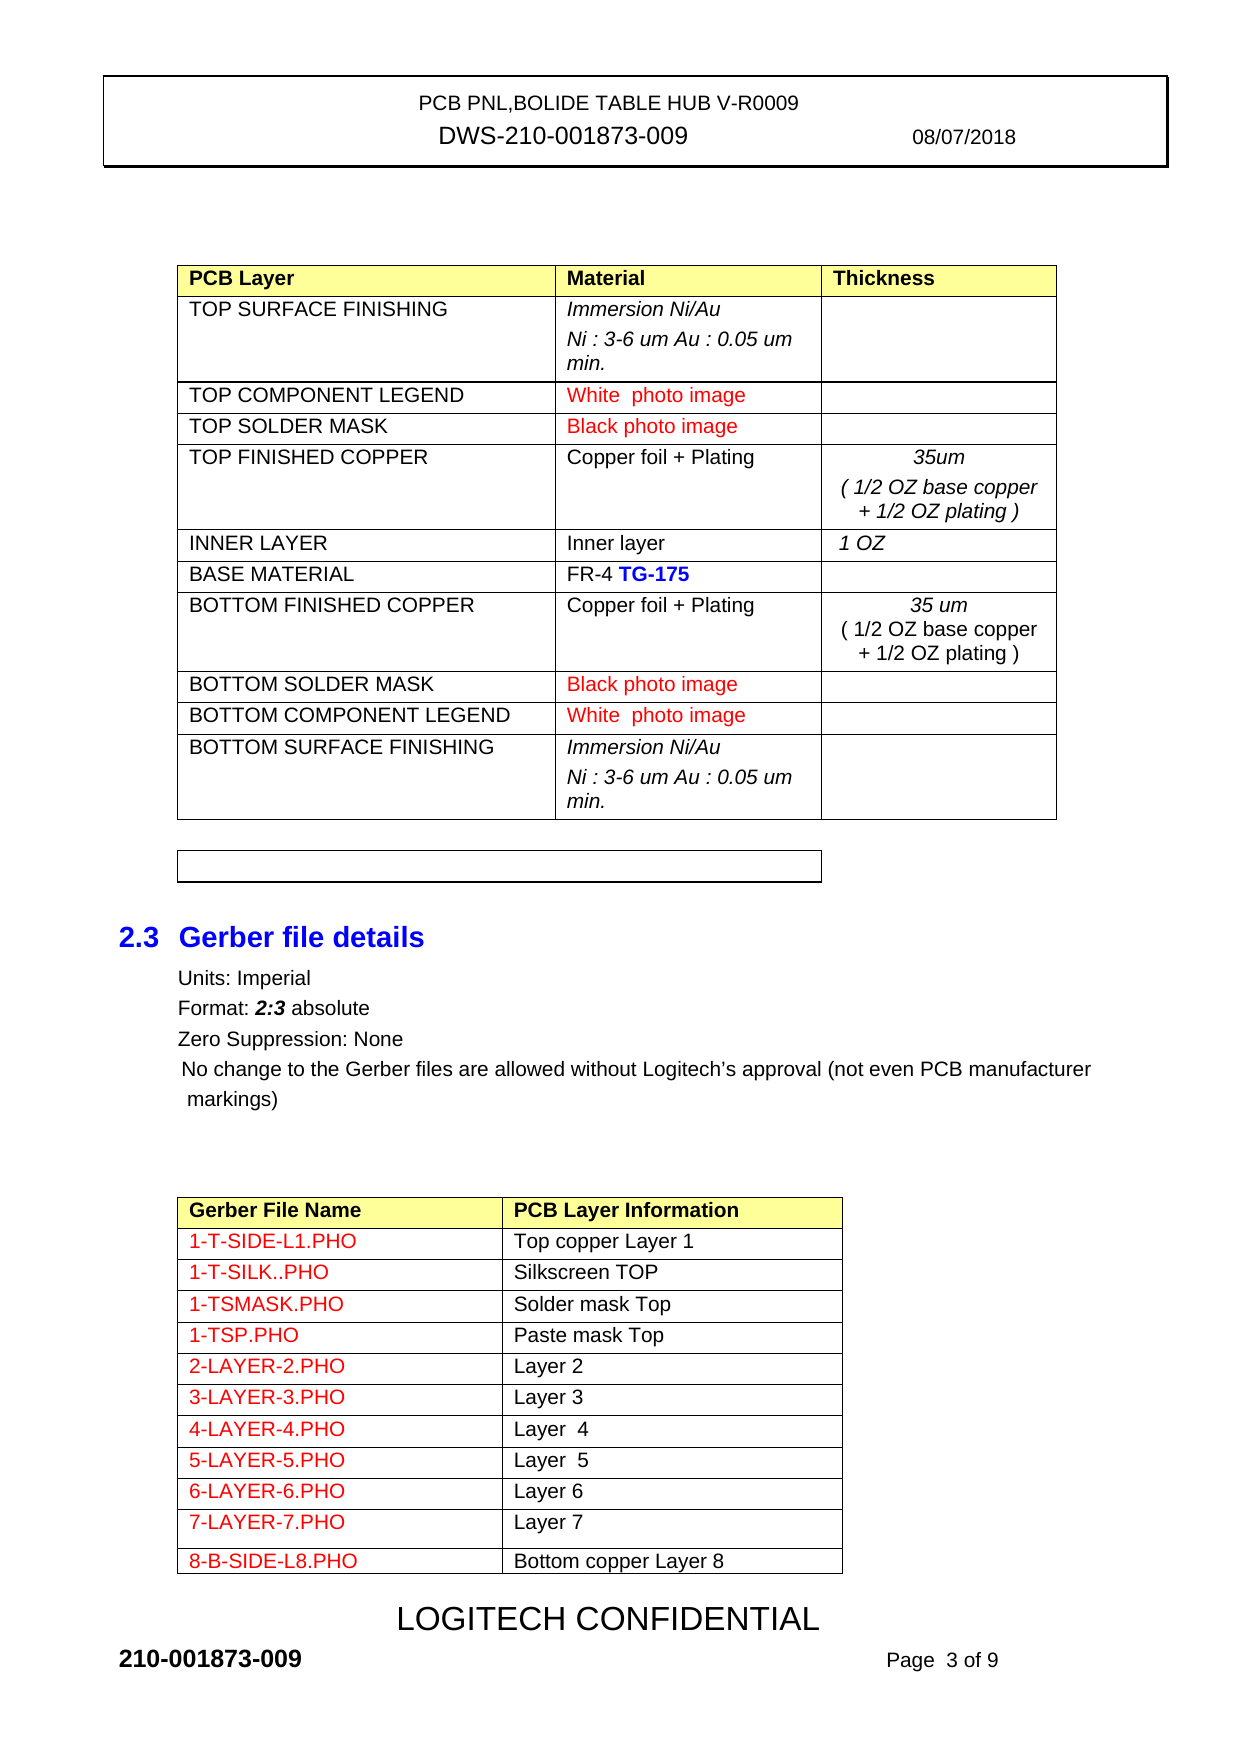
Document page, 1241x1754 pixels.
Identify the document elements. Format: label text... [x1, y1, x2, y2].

table_cell TOP SURFACE FINISHING [178, 297, 555, 381]
table_cell 1-T-SIDE-L1.PHO [178, 1229, 502, 1259]
table_cell 1-T-SILK..PHO [178, 1260, 502, 1290]
table_cell White photo image [556, 383, 821, 413]
table_cell BASE MATERIAL [178, 562, 555, 592]
table_cell BOTTOM FINISHED COPPER [178, 593, 555, 671]
text Format: 2:3 absolute [178, 996, 1152, 1020]
table_cell Layer 2 [503, 1354, 842, 1384]
table_cell BOTTOM COMPONENT LEGEND [178, 703, 555, 733]
table_header Material [556, 266, 821, 296]
table_cell BOTTOM SURFACE FINISHING [178, 735, 555, 819]
table_header Thickness [822, 266, 1056, 296]
table_cell Layer 3 [503, 1385, 842, 1415]
table_cell Inner layer [556, 530, 821, 561]
table_cell [822, 414, 1056, 444]
table_cell Layer 5 [503, 1448, 842, 1478]
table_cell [503, 1549, 842, 1573]
table_cell Silkscreen TOP [503, 1260, 842, 1290]
subtitle Units: Imperial [178, 966, 1152, 990]
table_cell Copper foil + Plating [556, 445, 821, 529]
table_cell Top copper Layer 1 [503, 1229, 842, 1259]
table_cell [822, 383, 1056, 413]
table_cell TOP SOLDER MASK [178, 414, 555, 444]
table_cell Paste mask Top [503, 1323, 842, 1353]
table_cell 5-LAYER-5.PHO [178, 1448, 502, 1478]
table_cell Solder mask Top [503, 1291, 842, 1322]
table_cell BOTTOM SOLDER MASK [178, 672, 555, 702]
text markings) [118, 1087, 1152, 1111]
table_cell [822, 703, 1056, 733]
table_cell 8-B-SIDE-L8.PHO [178, 1549, 502, 1573]
table_cell 35 um ( 1/2 OZ base copper + 1/2 OZ plating ) [822, 593, 1056, 671]
table_cell 2-LAYER-2.PHO [178, 1354, 502, 1384]
table_cell Copper foil + Plating [556, 593, 821, 671]
table_cell 1-TSP.PHO [178, 1323, 502, 1353]
table_cell 35um ( 1/2 OZ base copper + 1/2 OZ plating ) [822, 445, 1056, 529]
table_cell INNER LAYER [178, 530, 555, 561]
table_cell 3-LAYER-3.PHO [178, 1385, 502, 1415]
subtitle Gerber file details [118, 920, 1152, 953]
table_cell TOP COMPONENT LEGEND [178, 383, 555, 413]
table_cell Immersion Ni/Au Ni : 3-6 um Au : 0.05 um min. [556, 297, 821, 381]
table_header [178, 851, 821, 881]
table_cell 4-LAYER-4.PHO [178, 1416, 502, 1447]
table_cell Immersion Ni/Au Ni : 3-6 um Au : 0.05 um min. [556, 735, 821, 819]
table_cell Layer 7 [503, 1510, 842, 1548]
table_cell White photo image [556, 703, 821, 733]
table_cell Black photo image [556, 672, 821, 702]
table_header PCB Layer [178, 266, 555, 296]
table_header PCB Layer Information [503, 1198, 842, 1228]
table_cell Layer 6 [503, 1479, 842, 1509]
table_cell [822, 735, 1056, 819]
table_cell Black photo image [556, 414, 821, 444]
table_cell TOP FINISHED COPPER [178, 445, 555, 529]
table_cell 1-TSMASK.PHO [178, 1291, 502, 1322]
table_cell 7-LAYER-7.PHO [178, 1510, 502, 1548]
text No change to the Gerber files are allowed without Logitech’s approval (not even PCB manufacturer [118, 1057, 1152, 1081]
table_cell 6-LAYER-6.PHO [178, 1479, 502, 1509]
table_cell [822, 562, 1056, 592]
table_cell FR-4 TG-175 [556, 562, 821, 592]
table_cell [822, 297, 1056, 381]
table_cell 1 OZ [822, 530, 1056, 561]
table_cell [822, 672, 1056, 702]
table_cell Layer 4 [503, 1416, 842, 1447]
table_header Gerber File Name [178, 1198, 502, 1228]
text Zero Suppression: None [178, 1026, 1152, 1050]
